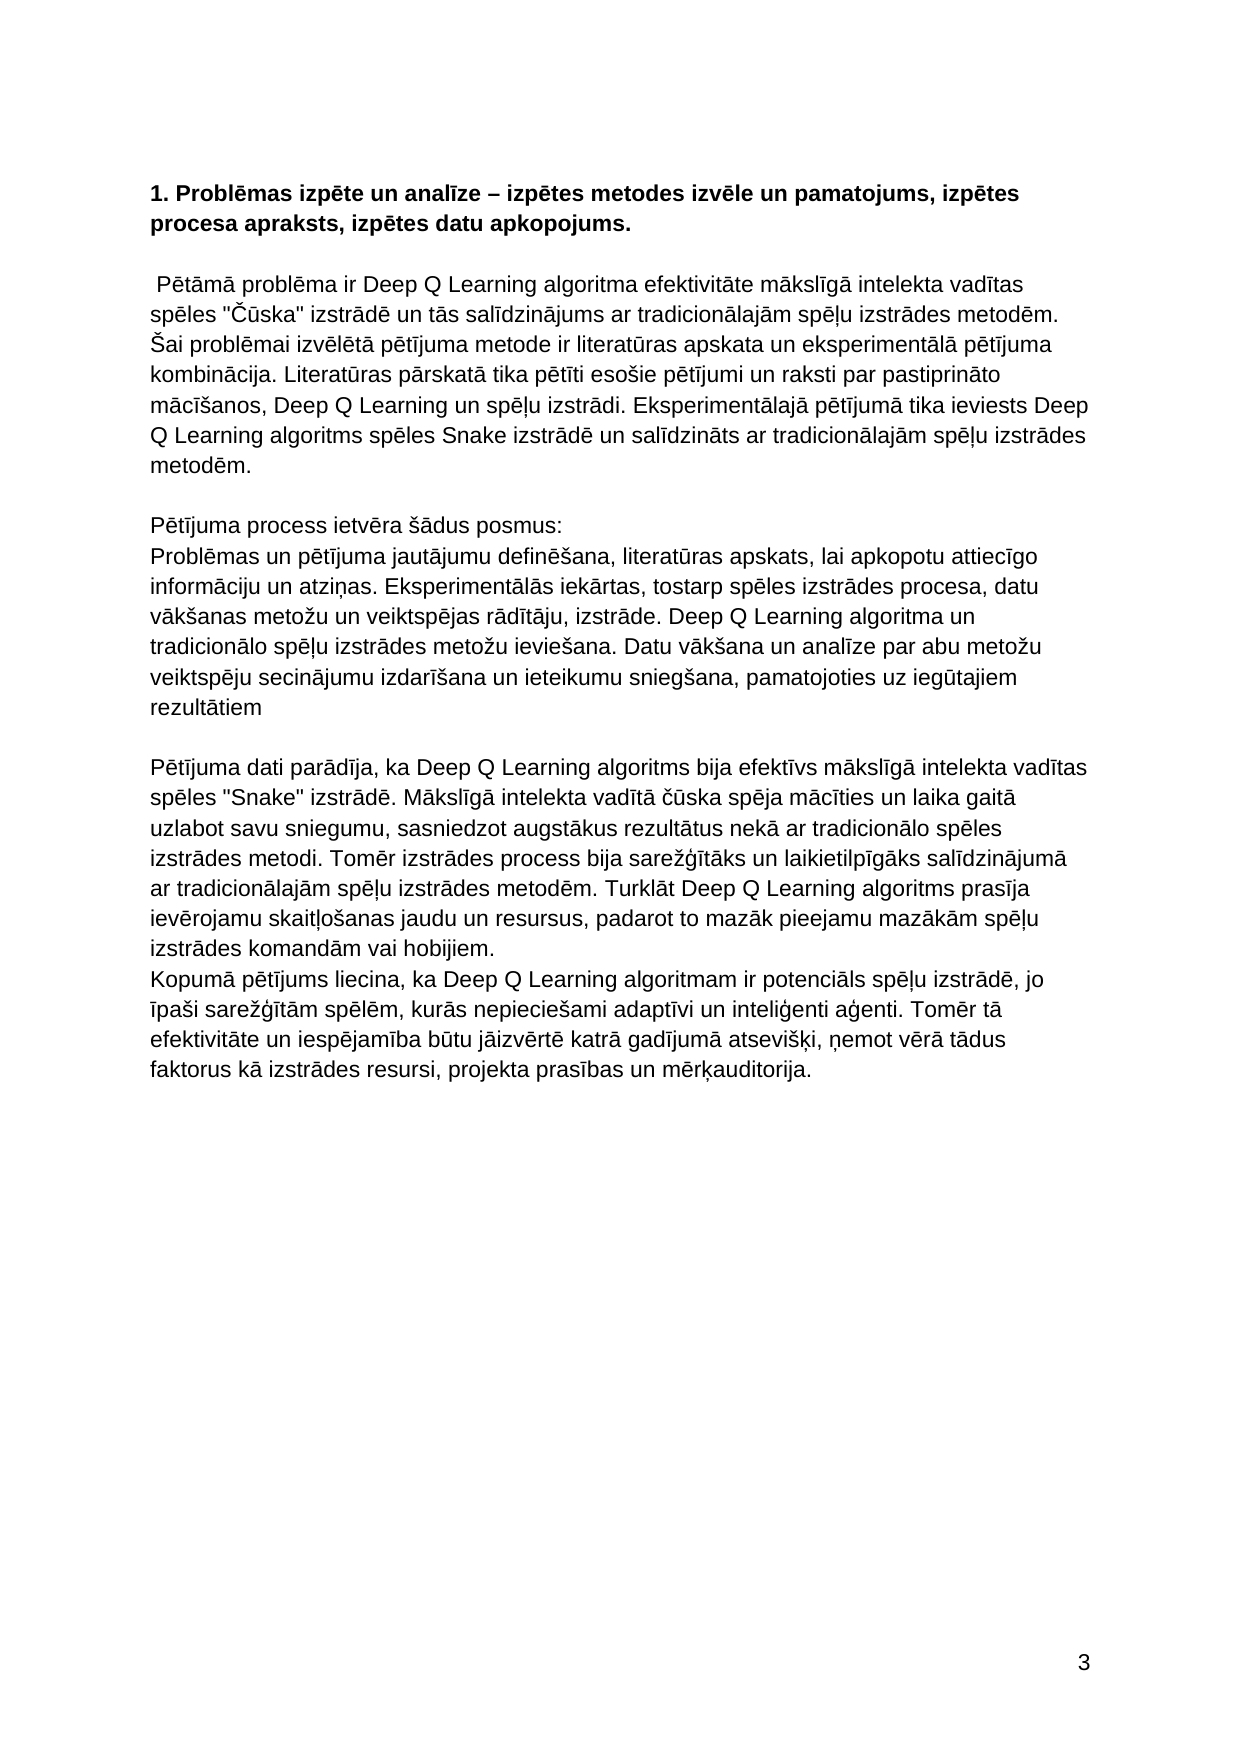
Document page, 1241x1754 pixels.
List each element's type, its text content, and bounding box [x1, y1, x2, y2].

text Pētāmā problēma ir Deep Q Learning algoritma efektivitāte mākslīgā intelekta vadītas spēles "Čūska" izstrādē un tās salīdzinājums ar tradicionālajām spēļu izstrādes metodēm. [150, 271, 1090, 327]
text Pētījuma process ietvēra šādus posmus: [150, 512, 1090, 539]
text Pētījuma dati parādīja, ka Deep Q Learning algoritms bija efektīvs mākslīgā intelekta vadītas spēles "Snake" izstrādē. Mākslīgā intelekta vadītā čūska spēja mācīties un laika gaitā uzlabot savu sniegumu, sasniedzot augstākus rezultātus nekā ar tradicionālo spēles izstrādes metodi. Tomēr izstrādes process bija sarežģītāks un laikietilpīgāks salīdzinājumā ar tradicionālajām spēļu izstrādes metodēm. Turklāt Deep Q Learning algoritms prasīja ievērojamu skaitļošanas jaudu un resursus, padarot to mazāk pieejamu mazākām spēļu izstrādes komandām vai hobijiem. [150, 754, 1090, 962]
text Problēmas un pētījuma jautājumu definēšana, literatūras apskats, lai apkopotu attiecīgo informāciju un atziņas. Eksperimentālās iekārtas, tostarp spēles izstrādes procesa, datu vākšanas metožu un veiktspējas rādītāju, izstrāde. Deep Q Learning algoritma un tradicionālo spēļu izstrādes metožu ieviešana. Datu vākšana un analīze par abu metožu veiktspēju secinājumu izdarīšana un ieteikumu sniegšana, pamatojoties uz iegūtajiem rezultātiem [150, 543, 1090, 720]
text 1. Problēmas izpēte un analīze – izpētes metodes izvēle un pamatojums, izpētes procesa apraksts, izpētes datu apkopojums. [150, 180, 1090, 237]
text Šai problēmai izvēlētā pētījuma metode ir literatūras apskata un eksperimentālā pētījuma kombinācija. Literatūras pārskatā tika pētīti esošie pētījumi un raksti par pastiprināto mācīšanos, Deep Q Learning un spēļu izstrādi. Eksperimentālajā pētījumā tika ieviests Deep Q Learning algoritms spēles Snake izstrādē un salīdzināts ar tradicionālajām spēļu izstrādes metodēm. [150, 331, 1090, 478]
text Kopumā pētījums liecina, ka Deep Q Learning algoritmam ir potenciāls spēļu izstrādē, jo īpaši sarežģītām spēlēm, kurās nepieciešami adaptīvi un inteliģenti aģenti. Tomēr tā efektivitāte un iespējamība būtu jāizvērtē katrā gadījumā atsevišķi, ņemot vērā tādus faktorus kā izstrādes resursi, projekta prasības un mērķauditorija. [150, 966, 1090, 1083]
